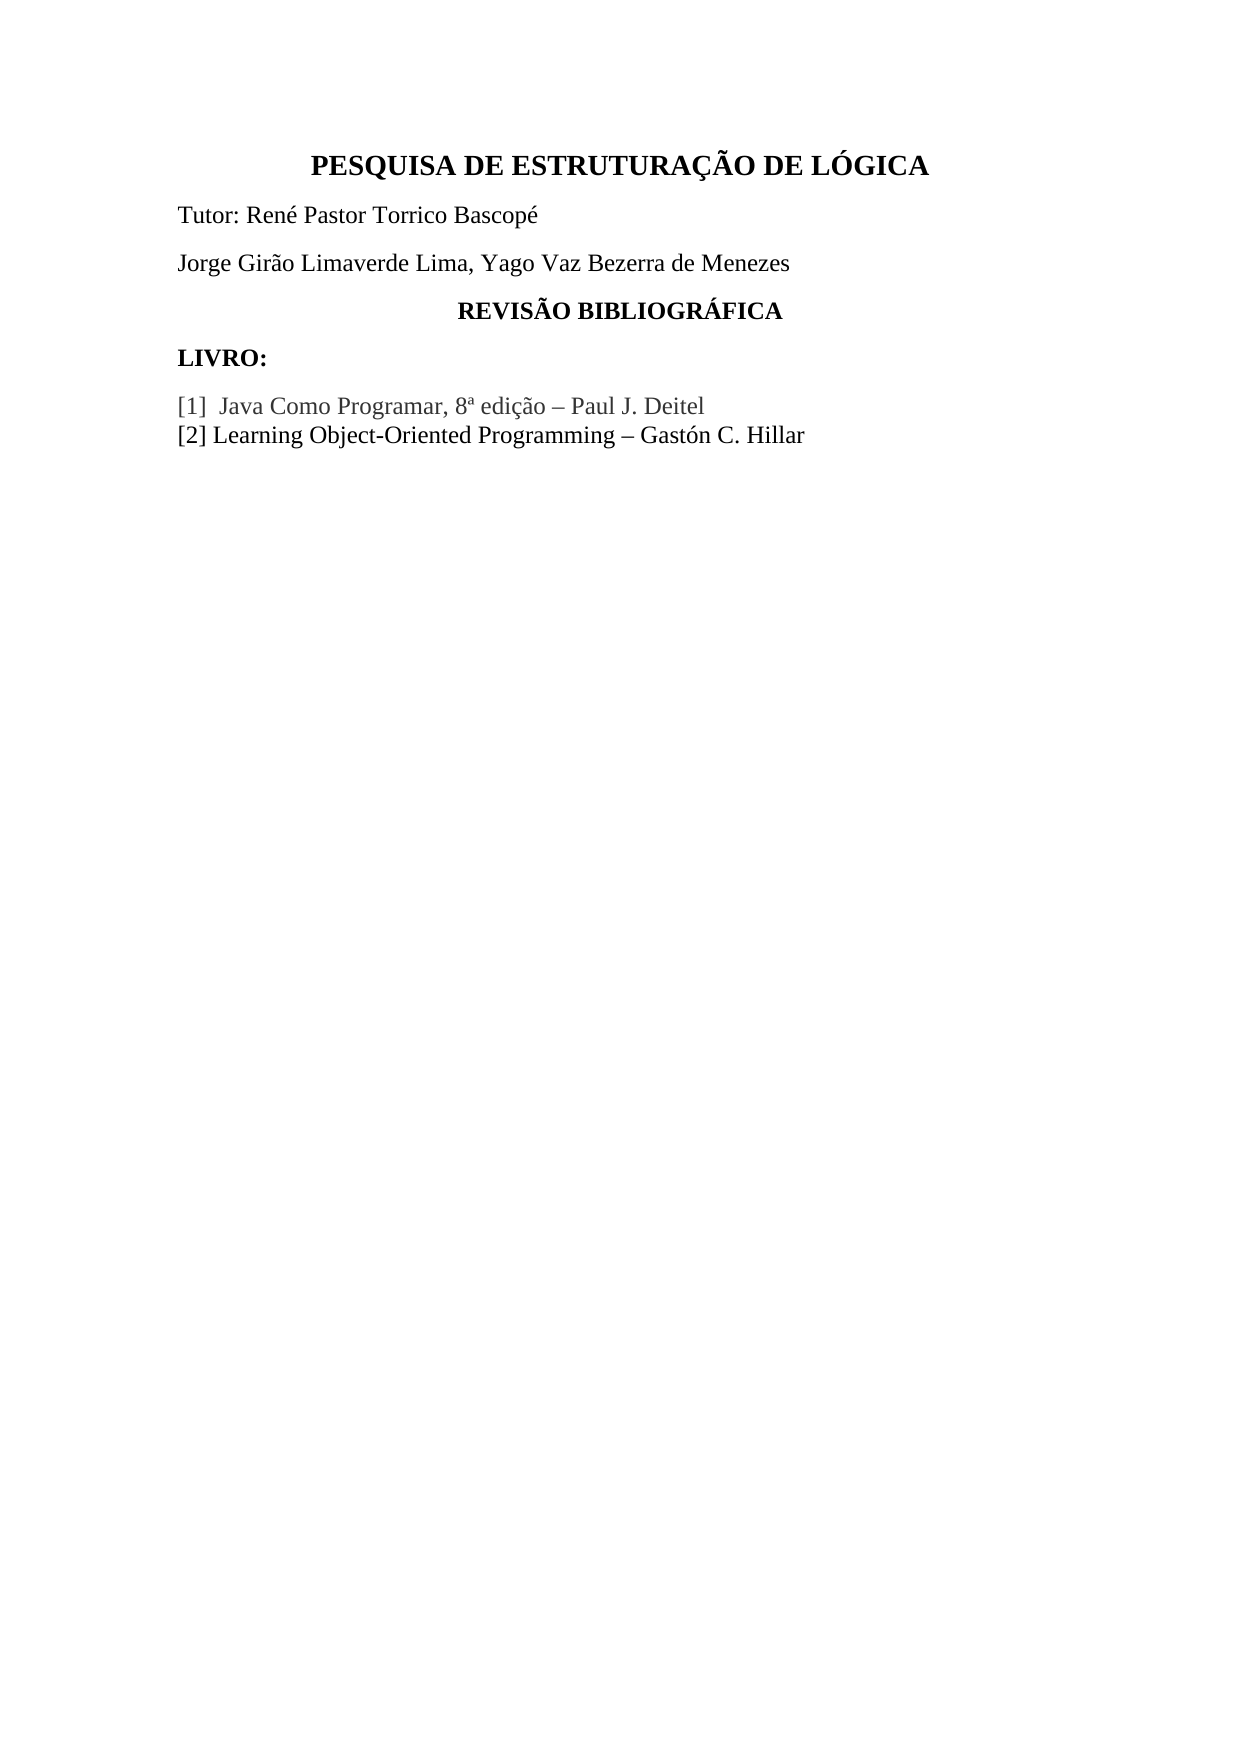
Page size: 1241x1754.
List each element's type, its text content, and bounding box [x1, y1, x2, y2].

text REVISÃO BIBLIOGRÁFICA [177, 296, 1063, 324]
text Jorge Girão Limaverde Lima, Yago Vaz Bezerra de Menezes [177, 248, 1063, 277]
text PESQUISA DE ESTRUTURAÇÃO DE LÓGICA [177, 148, 1063, 181]
text [2] Learning Object-Oriented Programming – Gastón C. Hillar [177, 420, 1063, 449]
text Tutor: René Pastor Torrico Bascopé [177, 200, 1063, 229]
text LIVRO: [177, 343, 1063, 372]
subtitle [1] Java Como Programar, 8ª edição – Paul J. Deitel [177, 391, 1063, 420]
